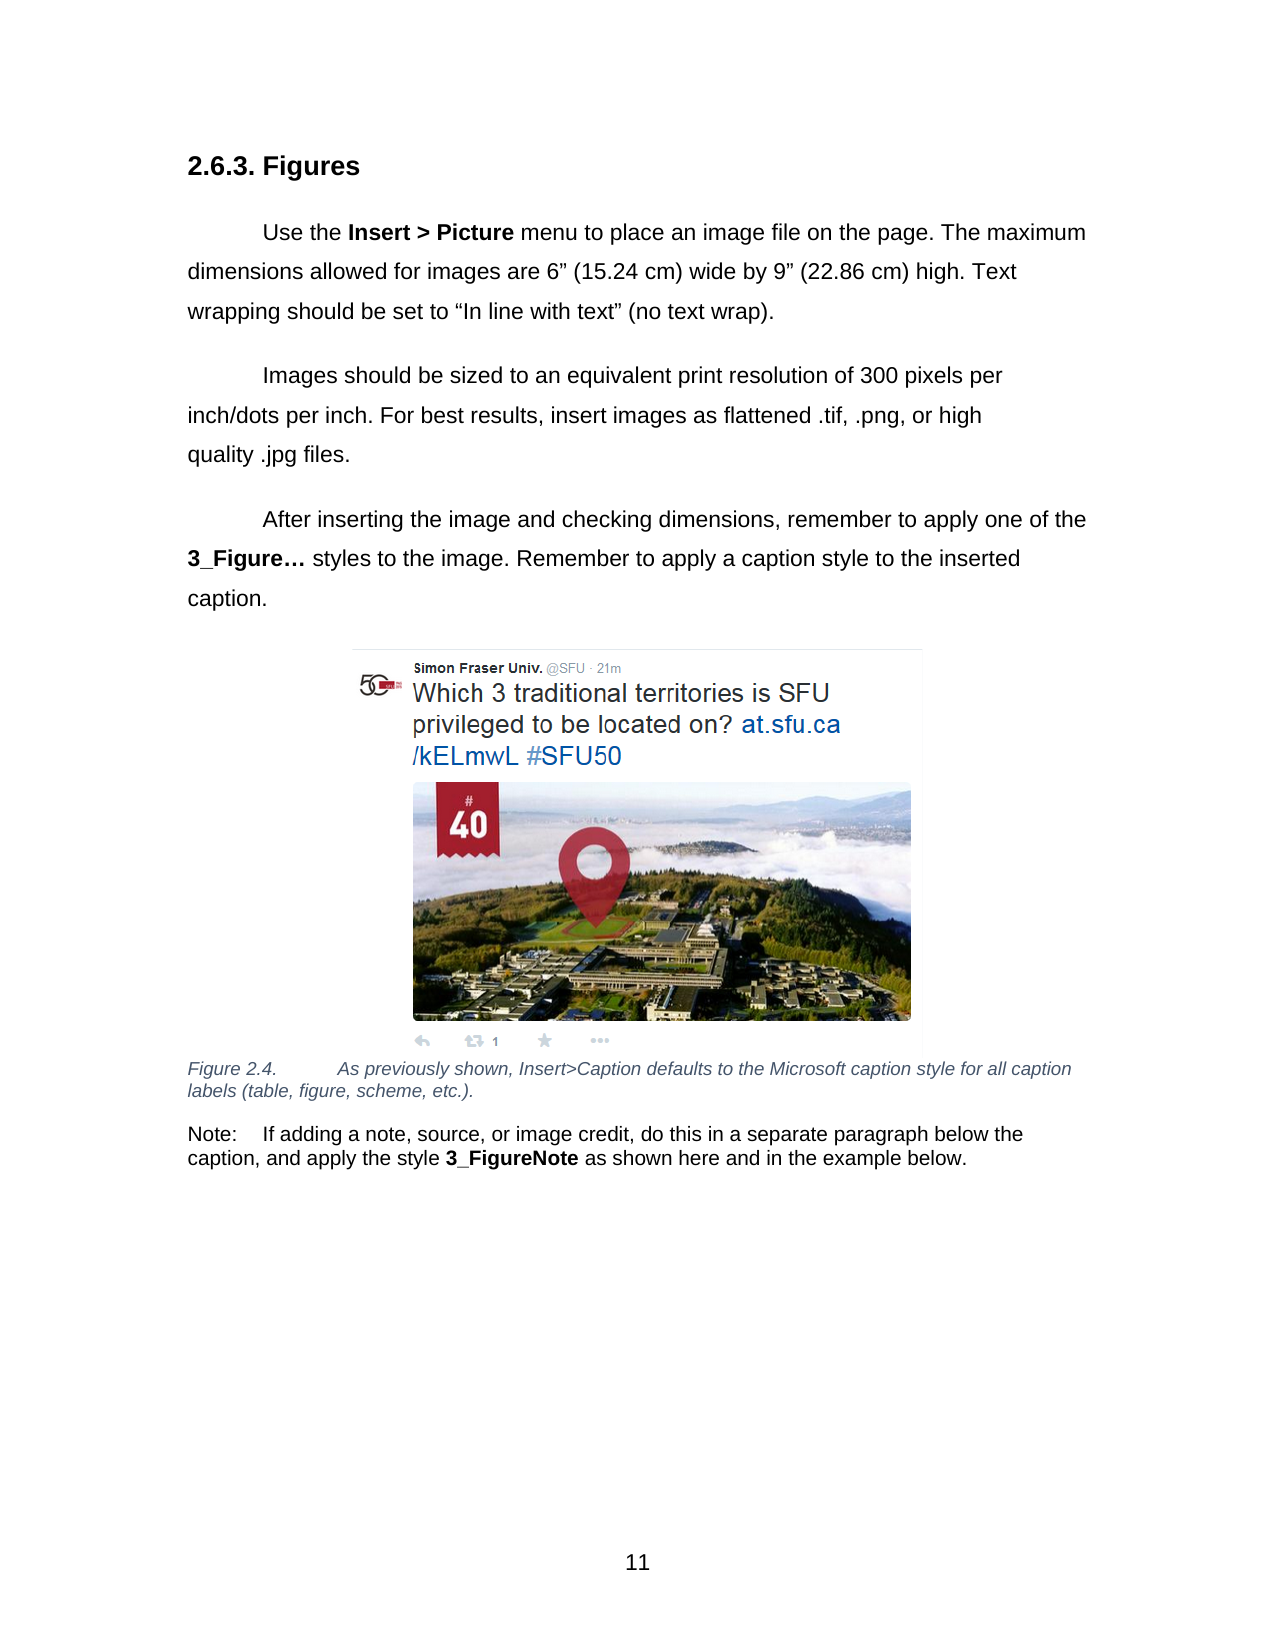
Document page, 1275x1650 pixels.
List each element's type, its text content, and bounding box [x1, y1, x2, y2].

text After inserting the image and checking dimensions, remember to apply one of the 3_Figure… styles to the image. Remember to apply a caption style to the inserted caption. [187, 506, 1087, 611]
picture [352, 649, 923, 1058]
text Images should be sized to an equivalent print resolution of 300 pixels per inch/dots per inch. For best results, insert images as flattened .tif, .png, or high quality .jpg files. [187, 362, 1087, 467]
subtitle Figures [187, 150, 1087, 181]
text Note: If adding a note, source, or image credit, do this in a separate paragraph below the caption, and apply the style 3_FigureNote as shown here and in the example below. [187, 1122, 1087, 1170]
text Use the Insert > Picture menu to place an image file on the page. The maximum dimensions allowed for images are 6” (15.24 cm) wide by 9” (22.86 cm) high. Text wrapping should be set to “In line with text” (no text wrap). [187, 219, 1087, 324]
